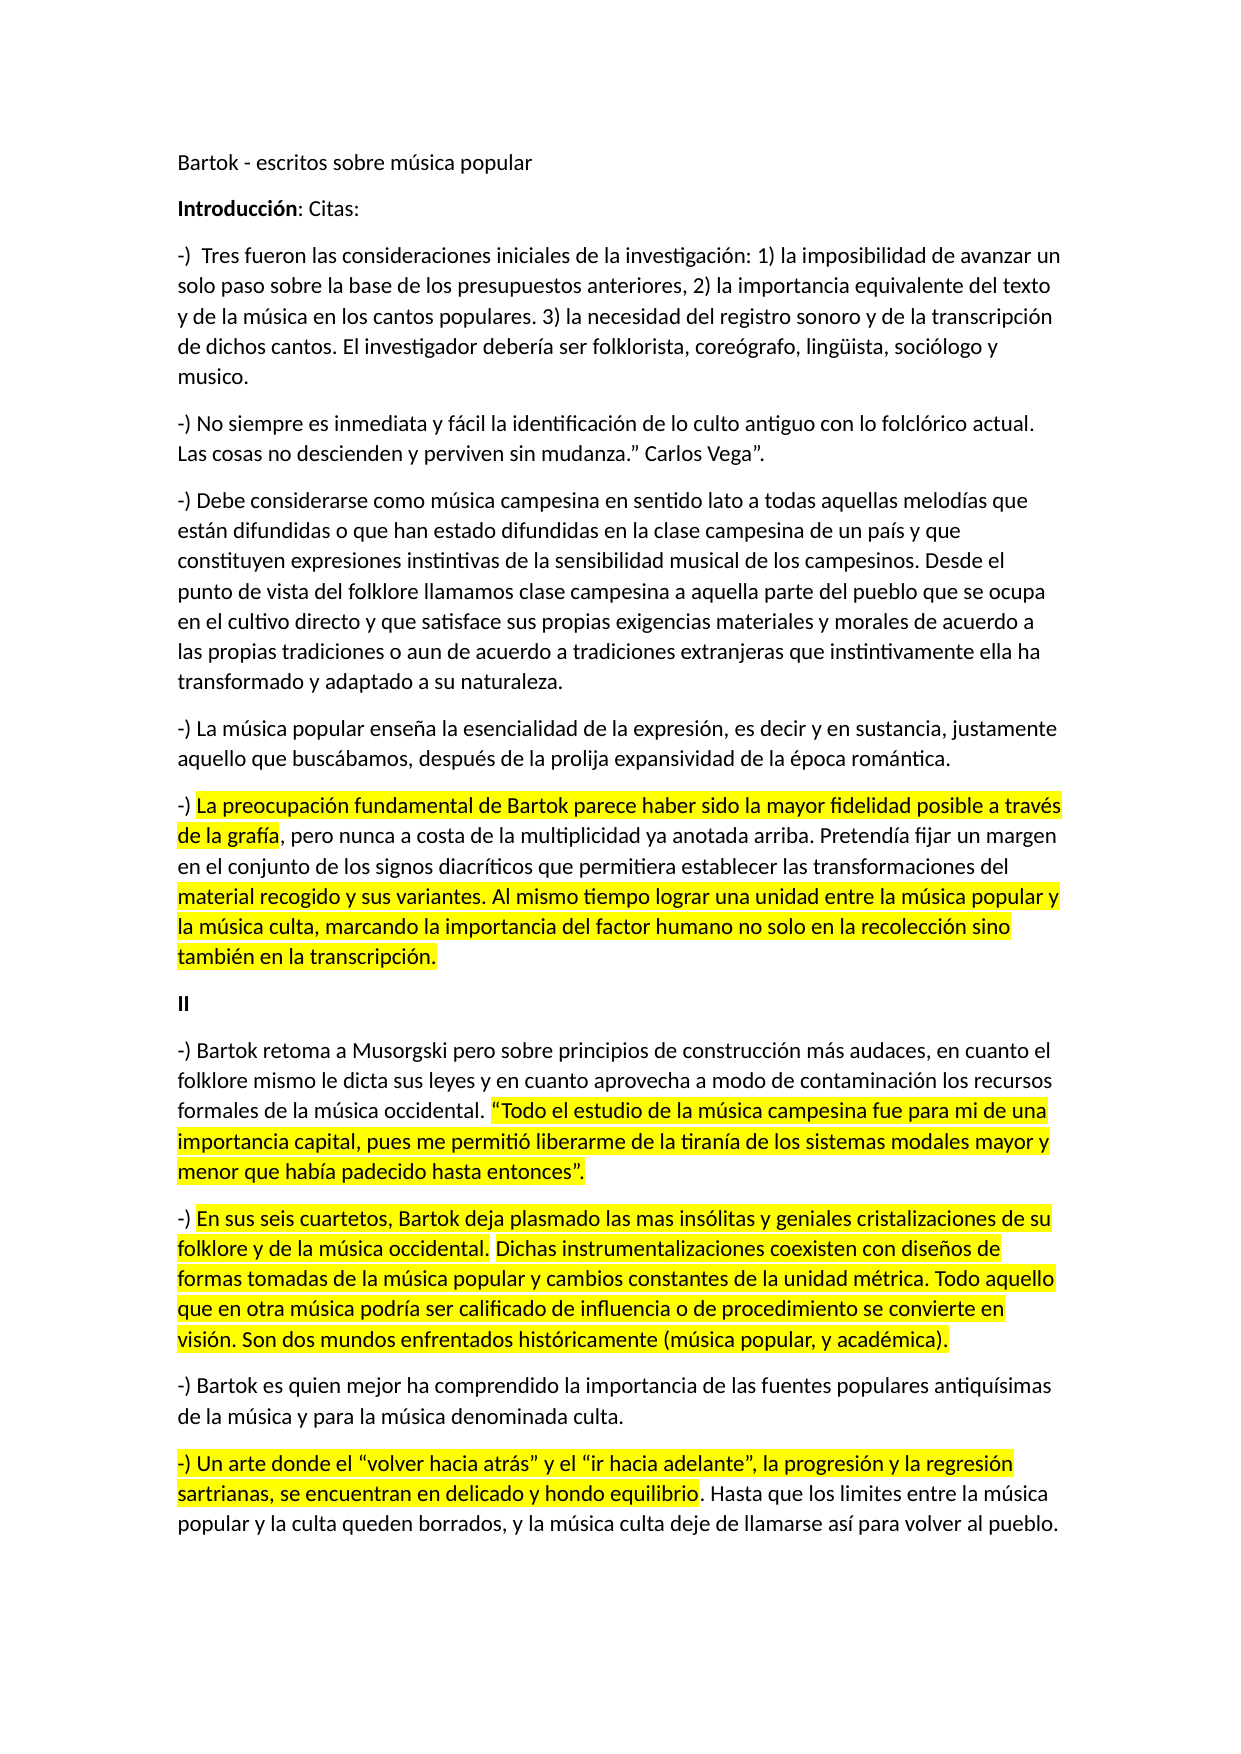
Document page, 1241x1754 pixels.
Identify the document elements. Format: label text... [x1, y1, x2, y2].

text -) Bartok es quien mejor ha comprendido la importancia de las fuentes populares antiquísimas de la música y para la música denominada culta. [177, 1372, 1063, 1430]
text Bartok - escritos sobre música popular [177, 148, 1063, 176]
text -) No siempre es inmediata y fácil la identificación de lo culto antiguo con lo folclórico actual. Las cosas no descienden y perviven sin mudanza.” Carlos Vega”. [177, 409, 1063, 467]
text -) Debe considerarse como música campesina en sentido lato a todas aquellas melodías que están difundidas o que han estado difundidas en la clase campesina de un país y que constituyen expresiones instintivas de la sensibilidad musical de los campesinos. Desde el punto de vista del folklore llamamos clase campesina a aquella parte del pueblo que se ocupa en el cultivo directo y que satisface sus propias exigencias materiales y morales de acuerdo a las propias tradiciones o aun de acuerdo a tradiciones extranjeras que instintivamente ella ha transformado y adaptado a su naturaleza. [177, 486, 1063, 695]
text -) La preocupación fundamental de Bartok parece haber sido la mayor fidelidad posible a través de la grafía, pero nunca a costa de la multiplicidad ya anotada arriba. Pretendía fijar un margen en el conjunto de los signos diacríticos que permitiera establecer las transformaciones del material recogido y sus variantes. Al mismo tiempo lograr una unidad entre la música popular y la música culta, marcando la importancia del factor humano no solo en la recolección sino también en la transcripción. [177, 791, 1063, 970]
text -) Tres fueron las consideraciones iniciales de la investigación: 1) la imposibilidad de avanzar un solo paso sobre la base de los presupuestos anteriores, 2) la importancia equivalente del texto y de la música en los cantos populares. 3) la necesidad del registro sonoro y de la transcripción de dichos cantos. El investigador debería ser folklorista, coreógrafo, lingüista, sociólogo y musico. [177, 241, 1063, 390]
text -) La música popular enseña la esencialidad de la expresión, es decir y en sustancia, justamente aquello que buscábamos, después de la prolija expansividad de la época romántica. [177, 714, 1063, 772]
text -) En sus seis cuartetos, Bartok deja plasmado las mas insólitas y geniales cristalizaciones de su folklore y de la música occidental. Dichas instrumentalizaciones coexisten con diseños de formas tomadas de la música popular y cambios constantes de la unidad métrica. Todo aquello que en otra música podría ser calificado de influencia o de procedimiento se convierte en visión. Son dos mundos enfrentados históricamente (música popular, y académica). [177, 1204, 1063, 1353]
text Introducción: Citas: [177, 194, 1063, 222]
text -) Un arte donde el “volver hacia atrás” y el “ir hacia adelante”, la progresión y la regresión sartrianas, se encuentran en delicado y hondo equilibrio. Hasta que los limites entre la música popular y la culta queden borrados, y la música culta deje de llamarse así para volver al pueblo. [177, 1449, 1063, 1537]
text II [177, 989, 1063, 1017]
text -) Bartok retoma a Musorgski pero sobre principios de construcción más audaces, en cuanto el folklore mismo le dicta sus leyes y en cuanto aprovecha a modo de contaminación los recursos formales de la música occidental. “Todo el estudio de la música campesina fue para mi de una importancia capital, pues me permitió liberarme de la tiranía de los sistemas modales mayor y menor que había padecido hasta entonces”. [177, 1036, 1063, 1185]
